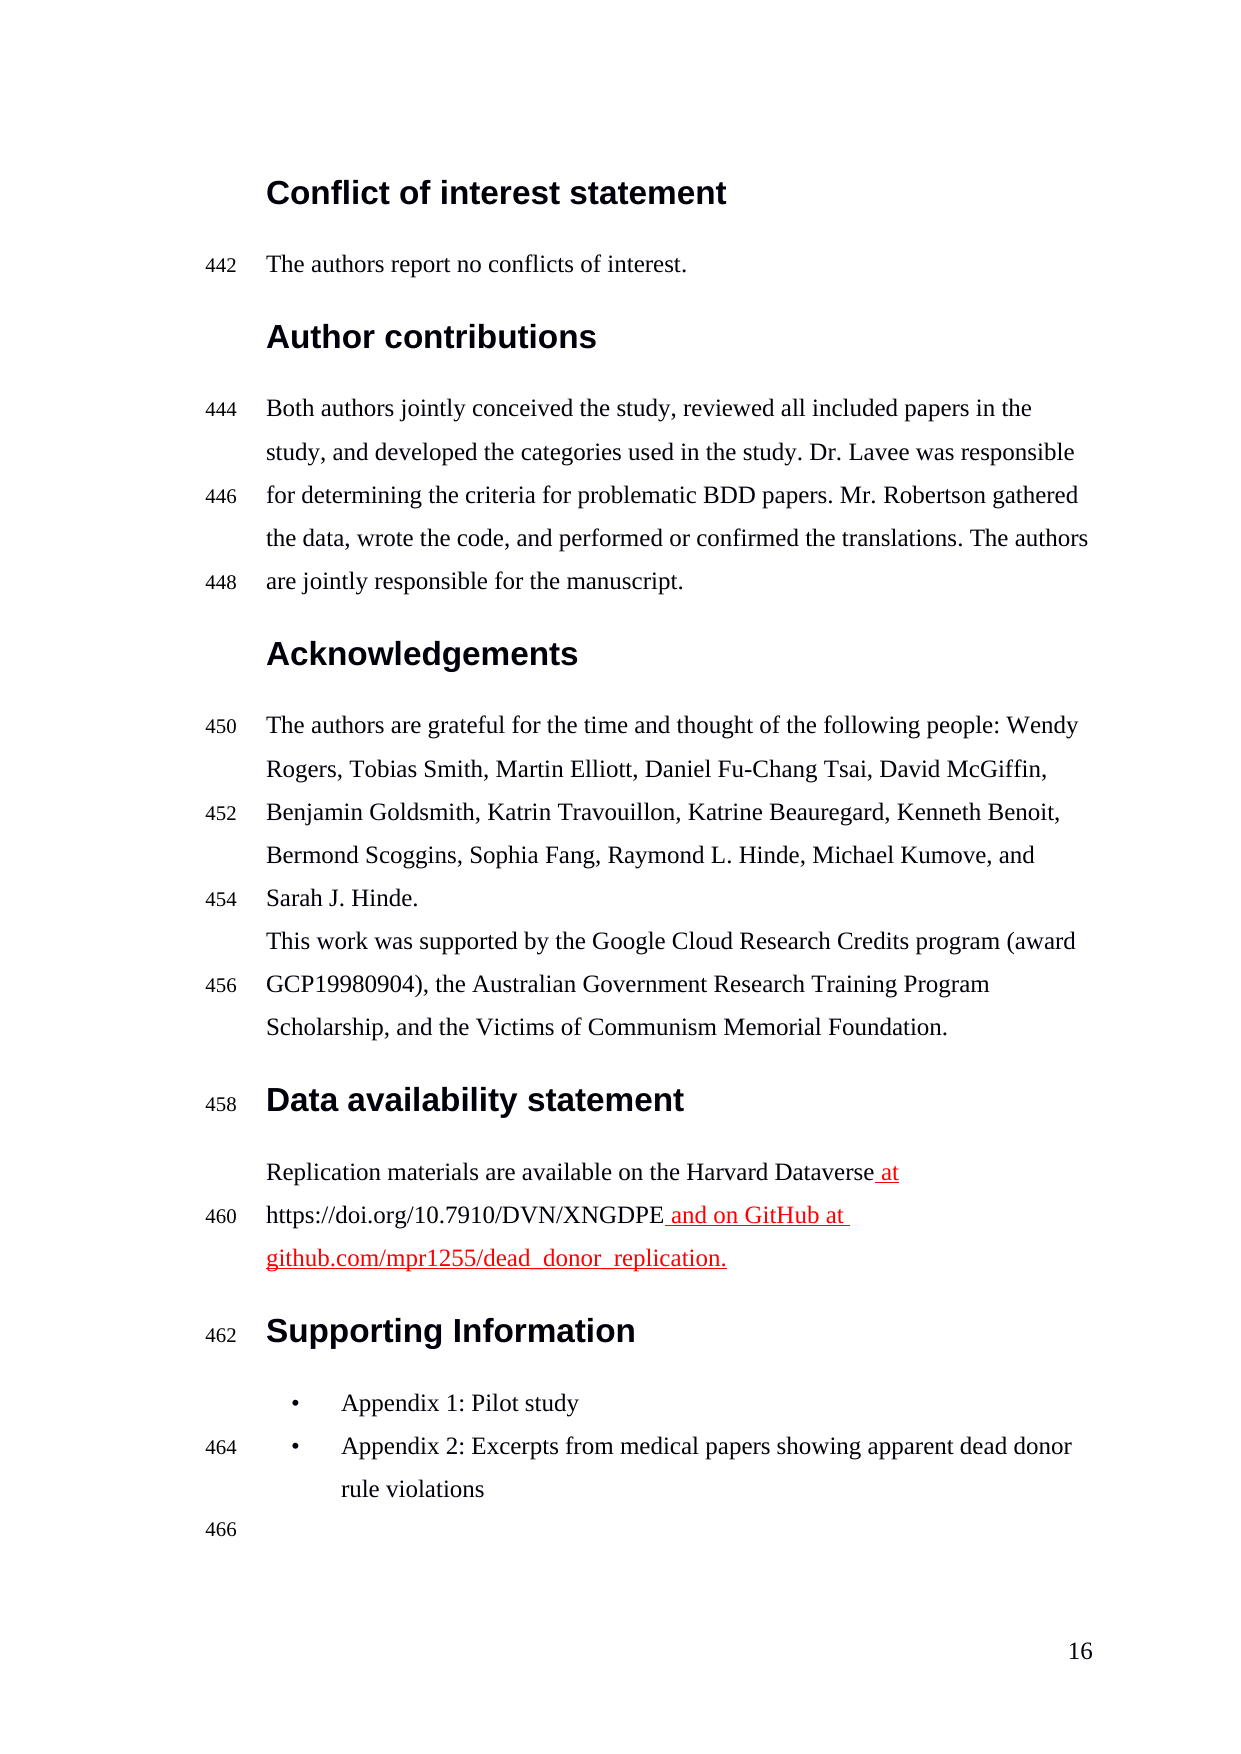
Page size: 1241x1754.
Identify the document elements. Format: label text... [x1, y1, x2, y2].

text Both authors jointly conceived the study, reviewed all included papers in the study, and developed the categories used in the study. Dr. Lavee was responsible for determining the criteria for problematic BDD papers. Mr. Robertson gathered the data, wrote the code, and performed or confirmed the translations. The authors are jointly responsible for the manuscript. [266, 393, 1092, 595]
list Appendix 1: Pilot study [291, 1388, 1092, 1416]
subtitle Author contributions [266, 317, 1092, 356]
list Appendix 2: Excerpts from medical papers showing apparent dead donor rule violations [291, 1431, 1092, 1503]
text The authors report no conflicts of interest. [266, 249, 1092, 278]
subtitle Data availability statement [266, 1081, 1092, 1119]
text The authors are grateful for the time and thought of the following people: Wendy Rogers, Tobias Smith, Martin Elliott, Daniel Fu-Chang Tsai, David McGiffin, Benjamin Goldsmith, Katrin Travouillon, Katrine Beauregard, Kenneth Benoit, Bermond Scoggins, Sophia Fang, Raymond L. Hinde, Michael Kumove, and Sarah J. Hinde. [266, 711, 1092, 912]
subtitle Acknowledgements [266, 634, 1092, 673]
subtitle Supporting Information [266, 1311, 1092, 1350]
text This work was supported by the Google Cloud Research Credits program (award GCP19980904), the Australian Government Research Training Program Scholarship, and the Victims of Communism Memorial Foundation. [266, 926, 1092, 1041]
subtitle Conflict of interest statement [266, 173, 1092, 211]
text Replication materials are available on the Harvard Dataverse at https://doi.org/10.7910/DVN/XNGDPE and on GitHub at github.com/mpr1255/dead_donor_replication. [266, 1157, 1092, 1272]
